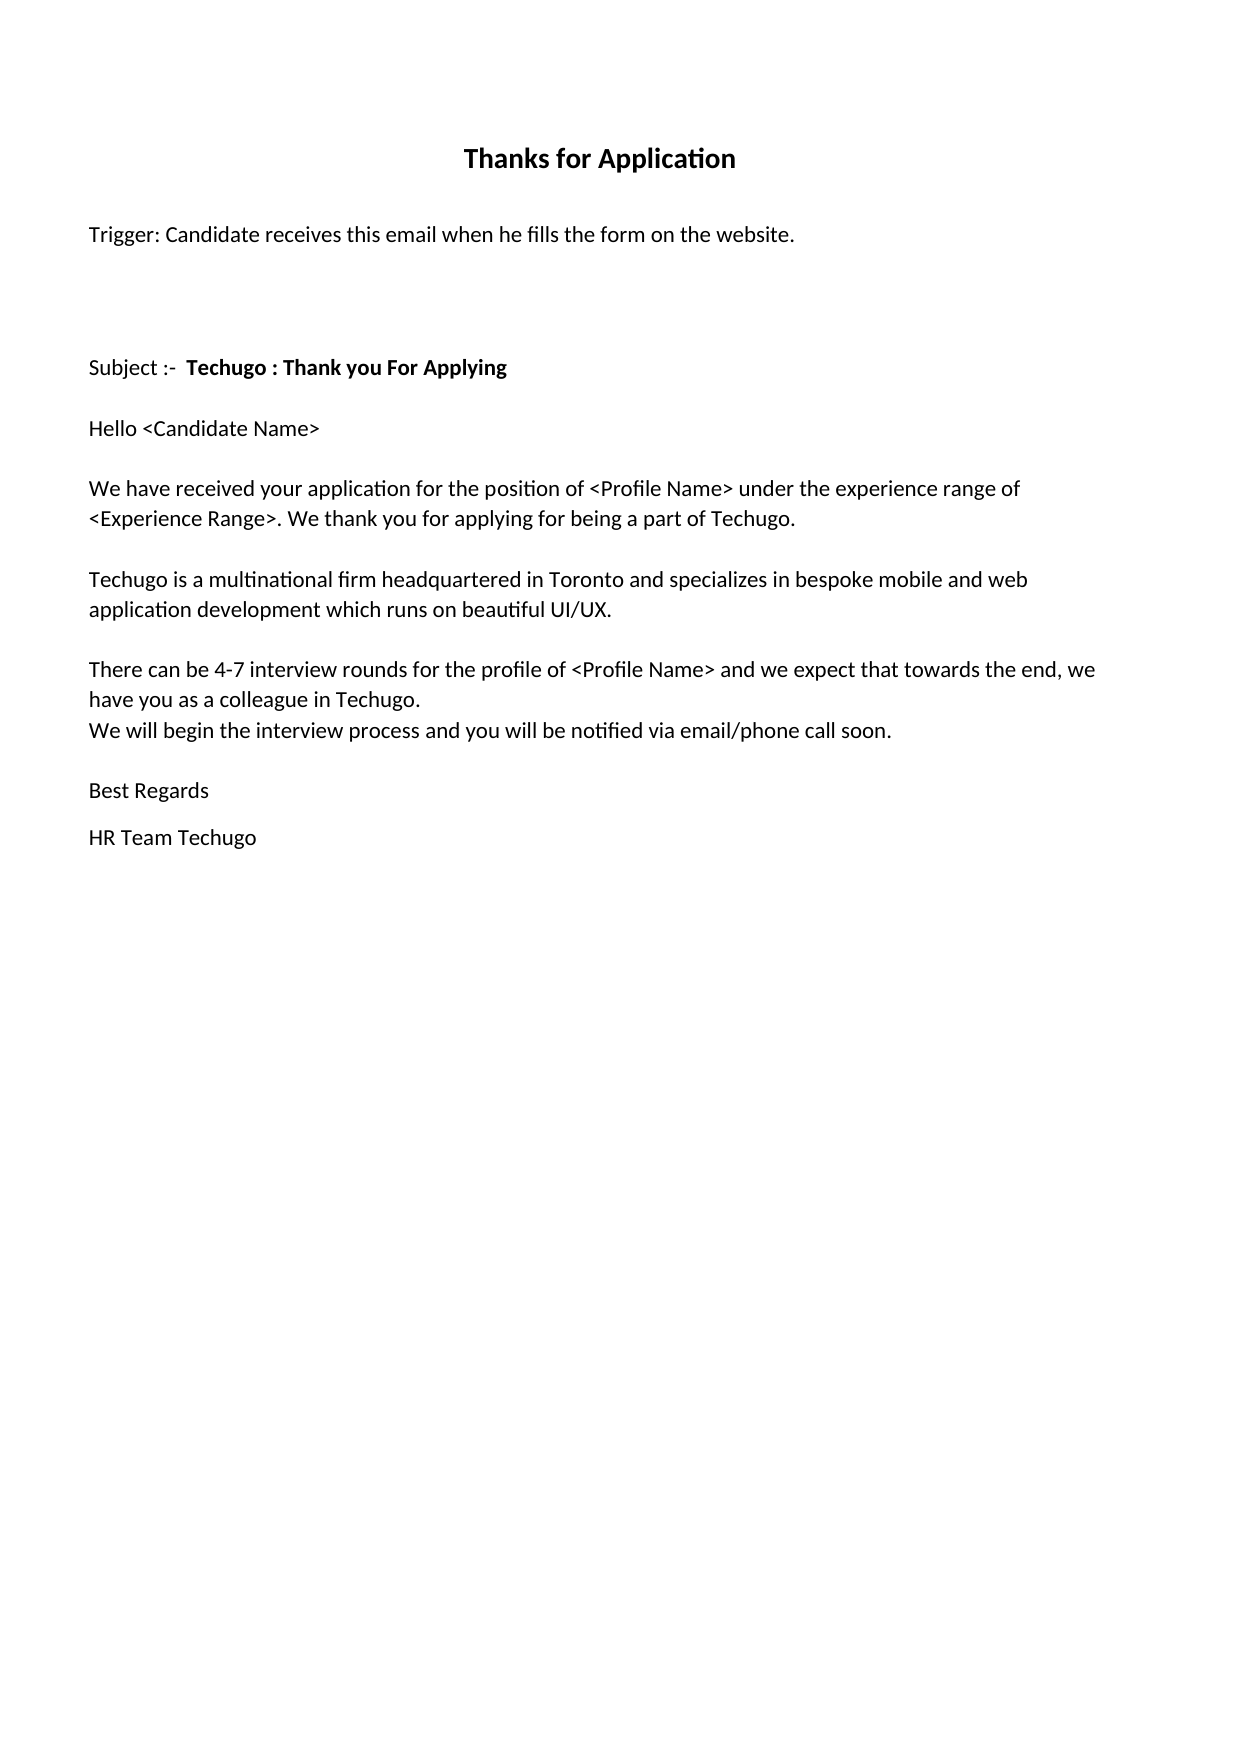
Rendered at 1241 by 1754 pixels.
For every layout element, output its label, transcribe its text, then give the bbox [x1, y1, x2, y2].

subtitle Thanks for Application [89, 140, 1107, 211]
text Subject :- Techugo : Thank you For Applying Hello <Candidate Name> We have received your application for the position of <Profile Name> under the experience range of <Experience Range>. We thank you for applying for being a part of Techugo. Techugo is a multinational firm headquartered in Toronto and specializes in bespoke mobile and web application development which runs on beautiful UI/UX. There can be 4-7 interview rounds for the profile of <Profile Name> and we expect that towards the end, we have you as a colleague in Techugo. We will begin the interview process and you will be notified via email/phone call soon. Best Regards [89, 323, 1107, 804]
text HR Team Techugo [89, 823, 1107, 1326]
text Trigger: Candidate receives this email when he fills the form on the website. [89, 220, 1107, 248]
